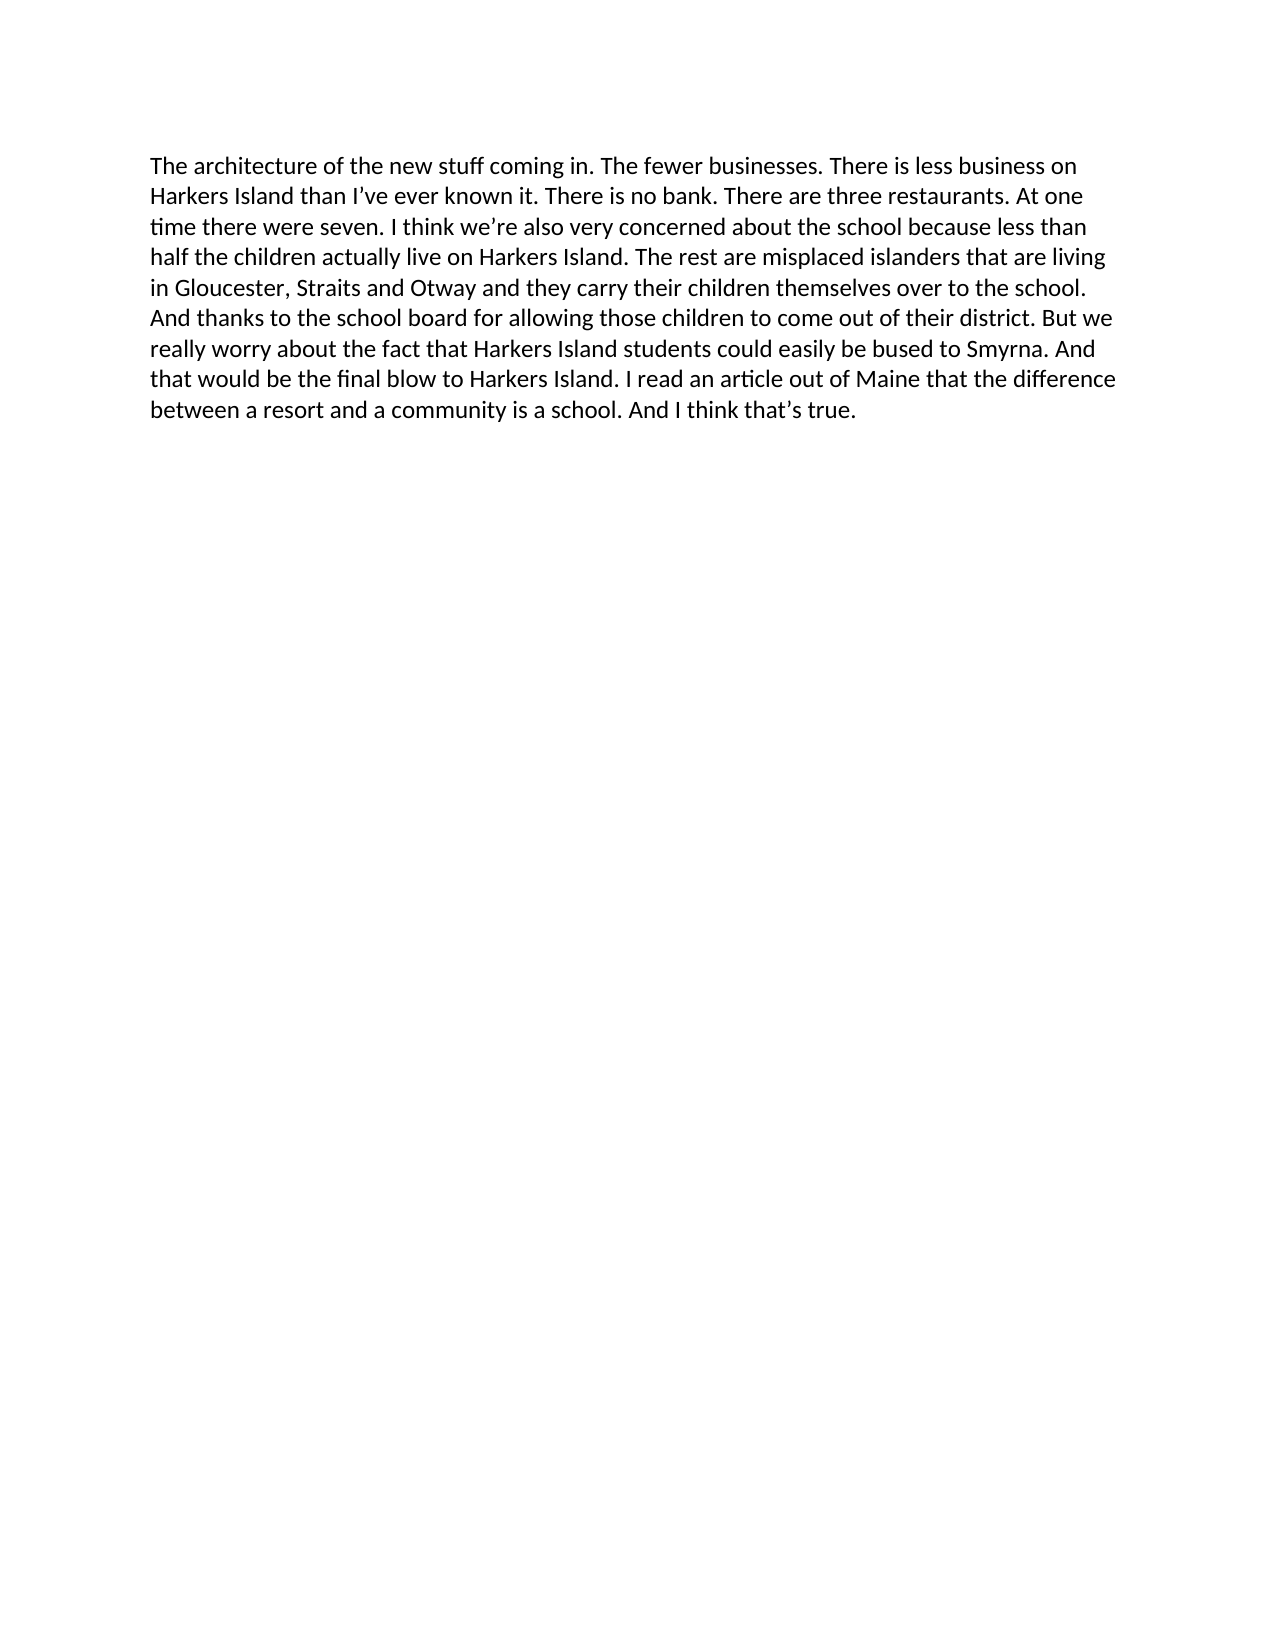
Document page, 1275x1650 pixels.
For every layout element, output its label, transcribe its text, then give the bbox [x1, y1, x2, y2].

text The architecture of the new stuff coming in. The fewer businesses. There is less business on Harkers Island than I’ve ever known it. There is no bank. There are three restaurants. At one time there were seven. I think we’re also very concerned about the school because less than half the children actually live on Harkers Island. The rest are misplaced islanders that are living in Gloucester, Straits and Otway and they carry their children themselves over to the school. And thanks to the school board for allowing those children to come out of their district. But we really worry about the fact that Harkers Island students could easily be bused to Smyrna. And that would be the final blow to Harkers Island. I read an article out of Maine that the difference between a resort and a community is a school. And I think that’s true. [150, 150, 1125, 425]
